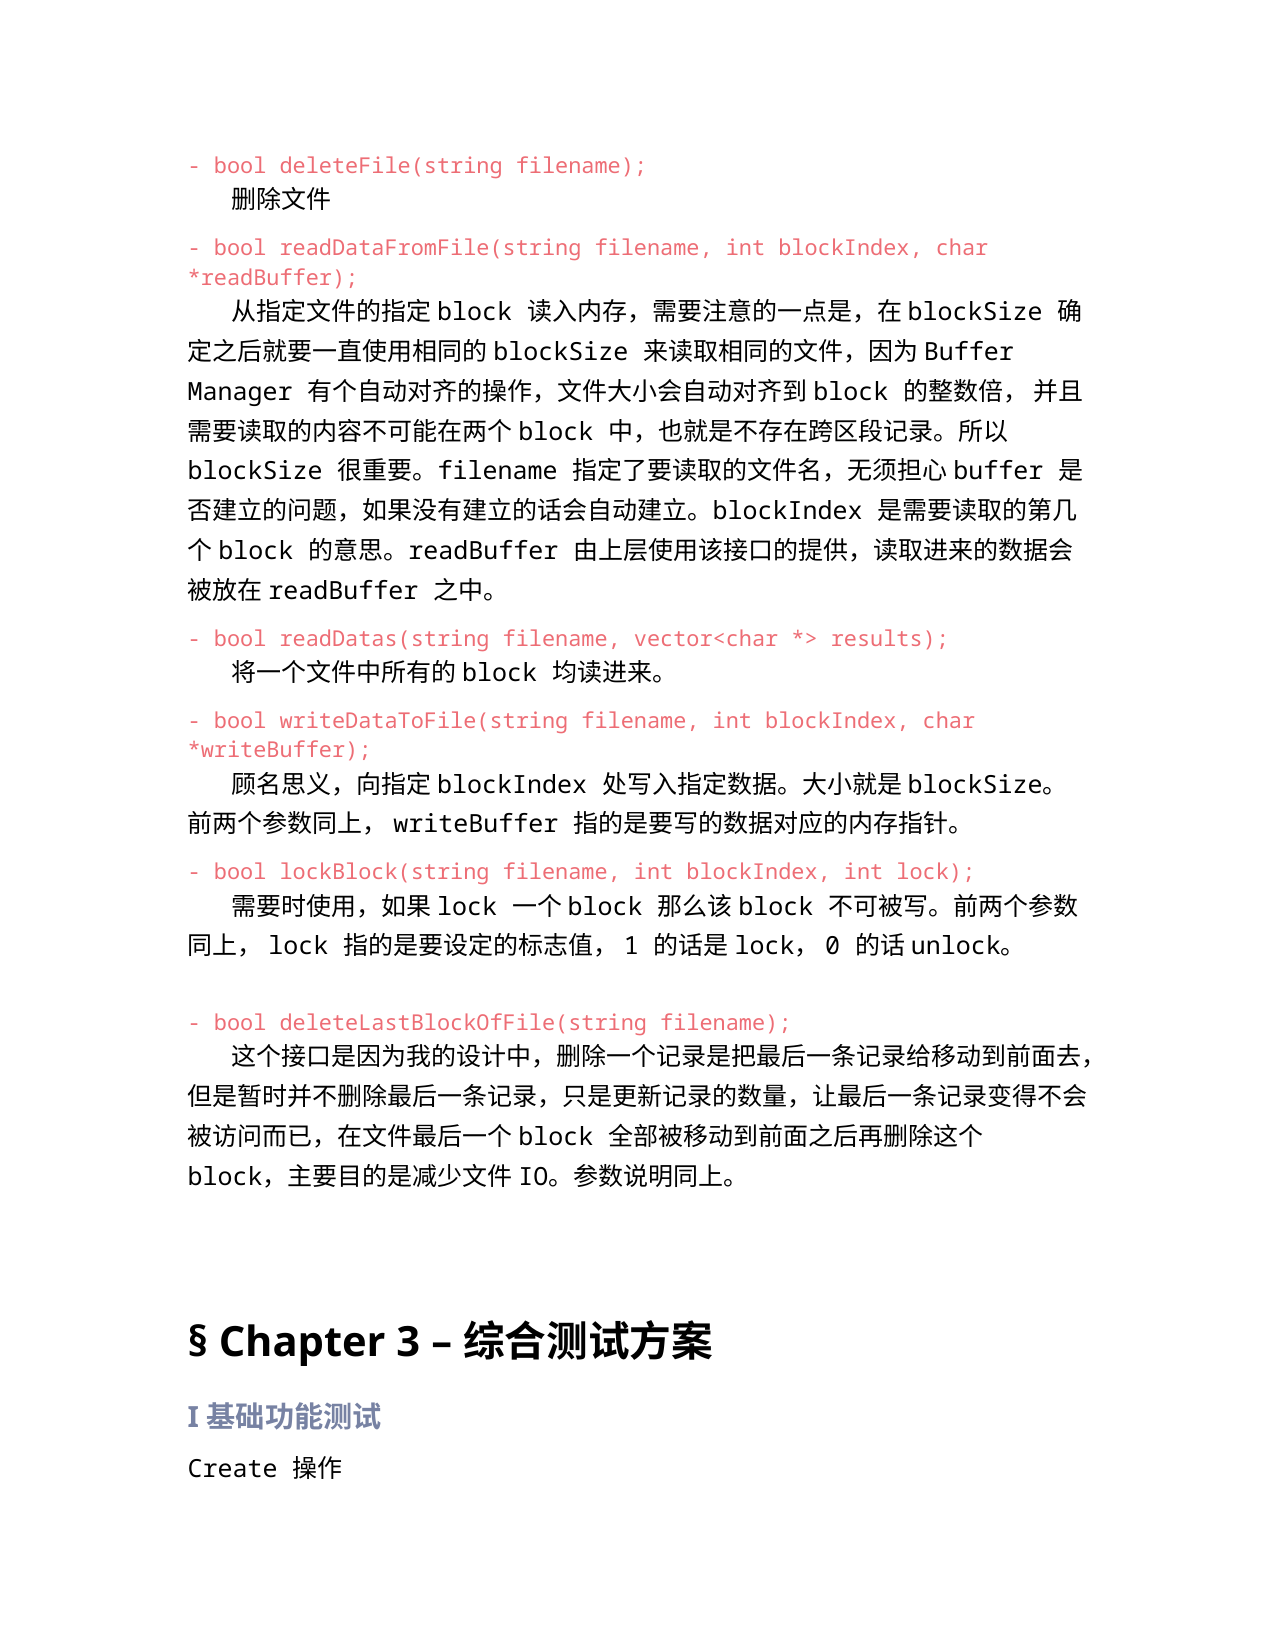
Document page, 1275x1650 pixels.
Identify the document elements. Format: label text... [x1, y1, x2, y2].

text 删除文件 [187, 180, 1087, 216]
subtitle I 基础功能测试 [187, 1393, 1087, 1436]
text 将一个文件中所有的 block 均读进来。 [187, 652, 1087, 688]
text 这个接口是因为我的设计中，删除一个记录是把最后一条记录给移动到前面去，但是暂时并不删除最后一条记录，只是更新记录的数量，让最后一条记录变得不会被访问而已，在文件最后一个 block 全部被移动到前面之后再删除这个 block，主要目的是减少文件 IO。参数说明同上。 [187, 1037, 1087, 1192]
text 需要时使用，如果 lock 一个 block 那么该 block 不可被写。前两个参数同上， lock 指的是要设定的标志值， 1 的话是 lock， 0 的话 unlock。 [187, 886, 1087, 962]
subtitle § Chapter 3 – 综合测试方案 [187, 1308, 1087, 1368]
text 从指定文件的指定 block 读入内存，需要注意的一点是，在 blockSize 确定之后就要一直使用相同的 blockSize 来读取相同的文件，因为 Buffer Manager 有个自动对齐的操作，文件大小会自动对齐到 block 的整数倍， 并且需要读取的内容不可能在两个 block 中，也就是不存在跨区段记录。所以 blockSize 很重要。filename 指定了要读取的文件名，无须担心 buffer 是否建立的问题，如果没有建立的话会自动建立。blockIndex 是需要读取的第几个 block 的意思。readBuffer 由上层使用该接口的提供，读取进来的数据会被放在 readBuffer 之中。 [187, 292, 1087, 606]
text Create 操作 [187, 1449, 1087, 1485]
subtitle - bool lockBlock(string filename, int blockIndex, int lock); [187, 856, 1087, 886]
subtitle - bool readDataFromFile(string filename, int blockIndex, char *readBuffer); [187, 232, 1087, 292]
subtitle - bool writeDataToFile(string filename, int blockIndex, char *writeBuffer); [187, 704, 1087, 764]
subtitle - bool deleteLastBlockOfFile(string filename); [187, 1007, 1087, 1037]
subtitle - bool readDatas(string filename, vector<char *> results); [187, 622, 1087, 652]
subtitle - bool deleteFile(string filename); [187, 150, 1087, 180]
text 顾名思义，向指定 blockIndex 处写入指定数据。大小就是 blockSize。前两个参数同上， writeBuffer 指的是要写的数据对应的内存指针。 [187, 764, 1087, 840]
